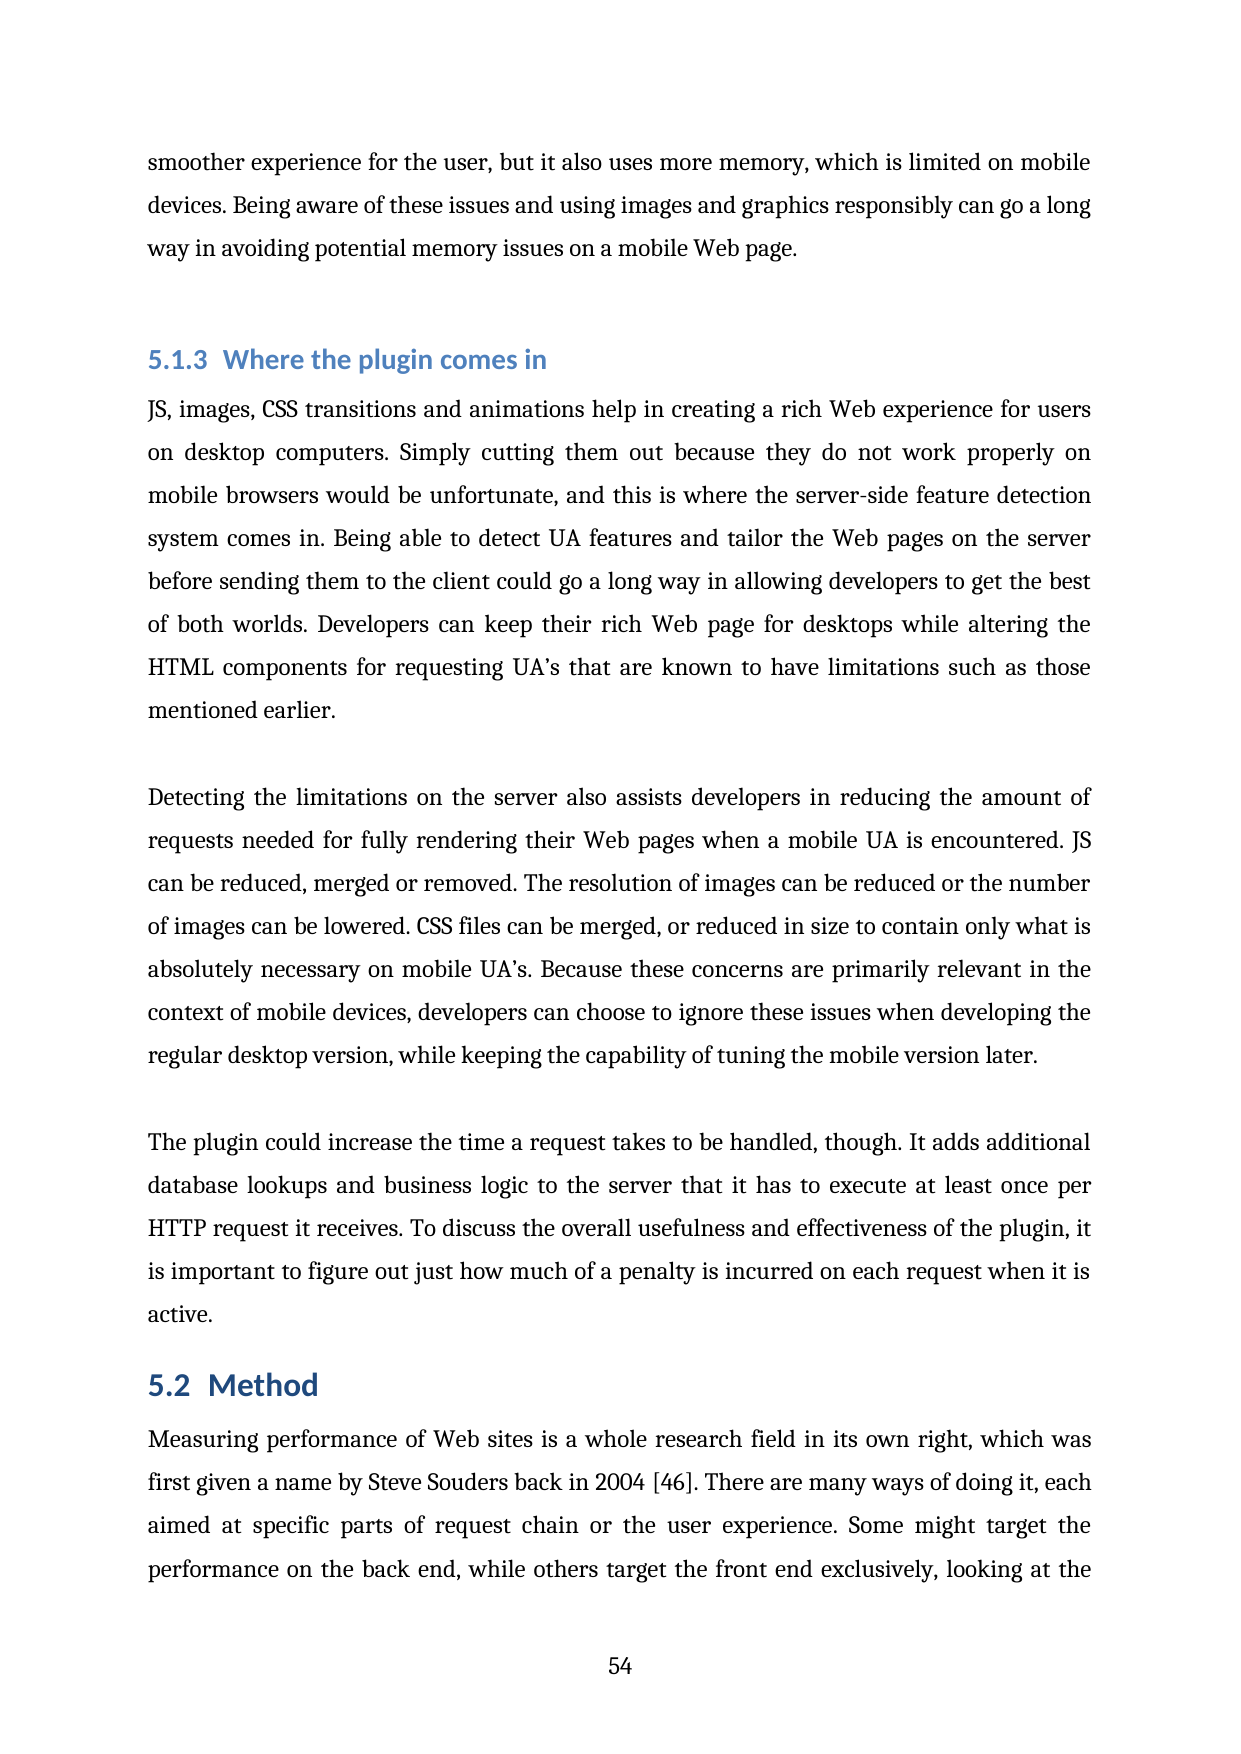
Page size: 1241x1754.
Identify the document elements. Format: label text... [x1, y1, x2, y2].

text Detecting the limitations on the server also assists developers in reducing the amount of requests needed for fully rendering their Web pages when a mobile UA is encountered. JS can be reduced, merged or removed. The resolution of images can be reduced or the number of images can be lowered. CSS files can be merged, or reduced in size to contain only what is absolutely necessary on mobile UA’s. Because these concerns are primarily relevant in the context of mobile devices, developers can choose to ignore these issues when developing the regular desktop version, while keeping the capability of tuning the mobile version later. [148, 783, 1092, 1070]
subtitle Where the plugin comes in [148, 341, 1092, 377]
subtitle Method [148, 1364, 1092, 1405]
text JS, images, CSS transitions and animations help in creating a rich Web experience for users on desktop computers. Simply cutting them out because they do not work properly on mobile browsers would be unfortunate, and this is where the server-side feature detection system comes in. Being able to detect UA features and tailor the Web pages on the server before sending them to the client could go a long way in allowing developers to get the best of both worlds. Developers can keep their rich Web page for desktops while altering the HTML components for requesting UA’s that are known to have limitations such as those mentioned earlier. [148, 394, 1092, 725]
text The plugin could increase the time a request takes to be handled, though. It adds additional database lookups and business logic to the server that it has to execute at least once per HTTP request it receives. To discuss the overall usefulness and effectiveness of the plugin, it is important to figure out just how much of a penalty is incurred on each request when it is active. [148, 1128, 1092, 1329]
